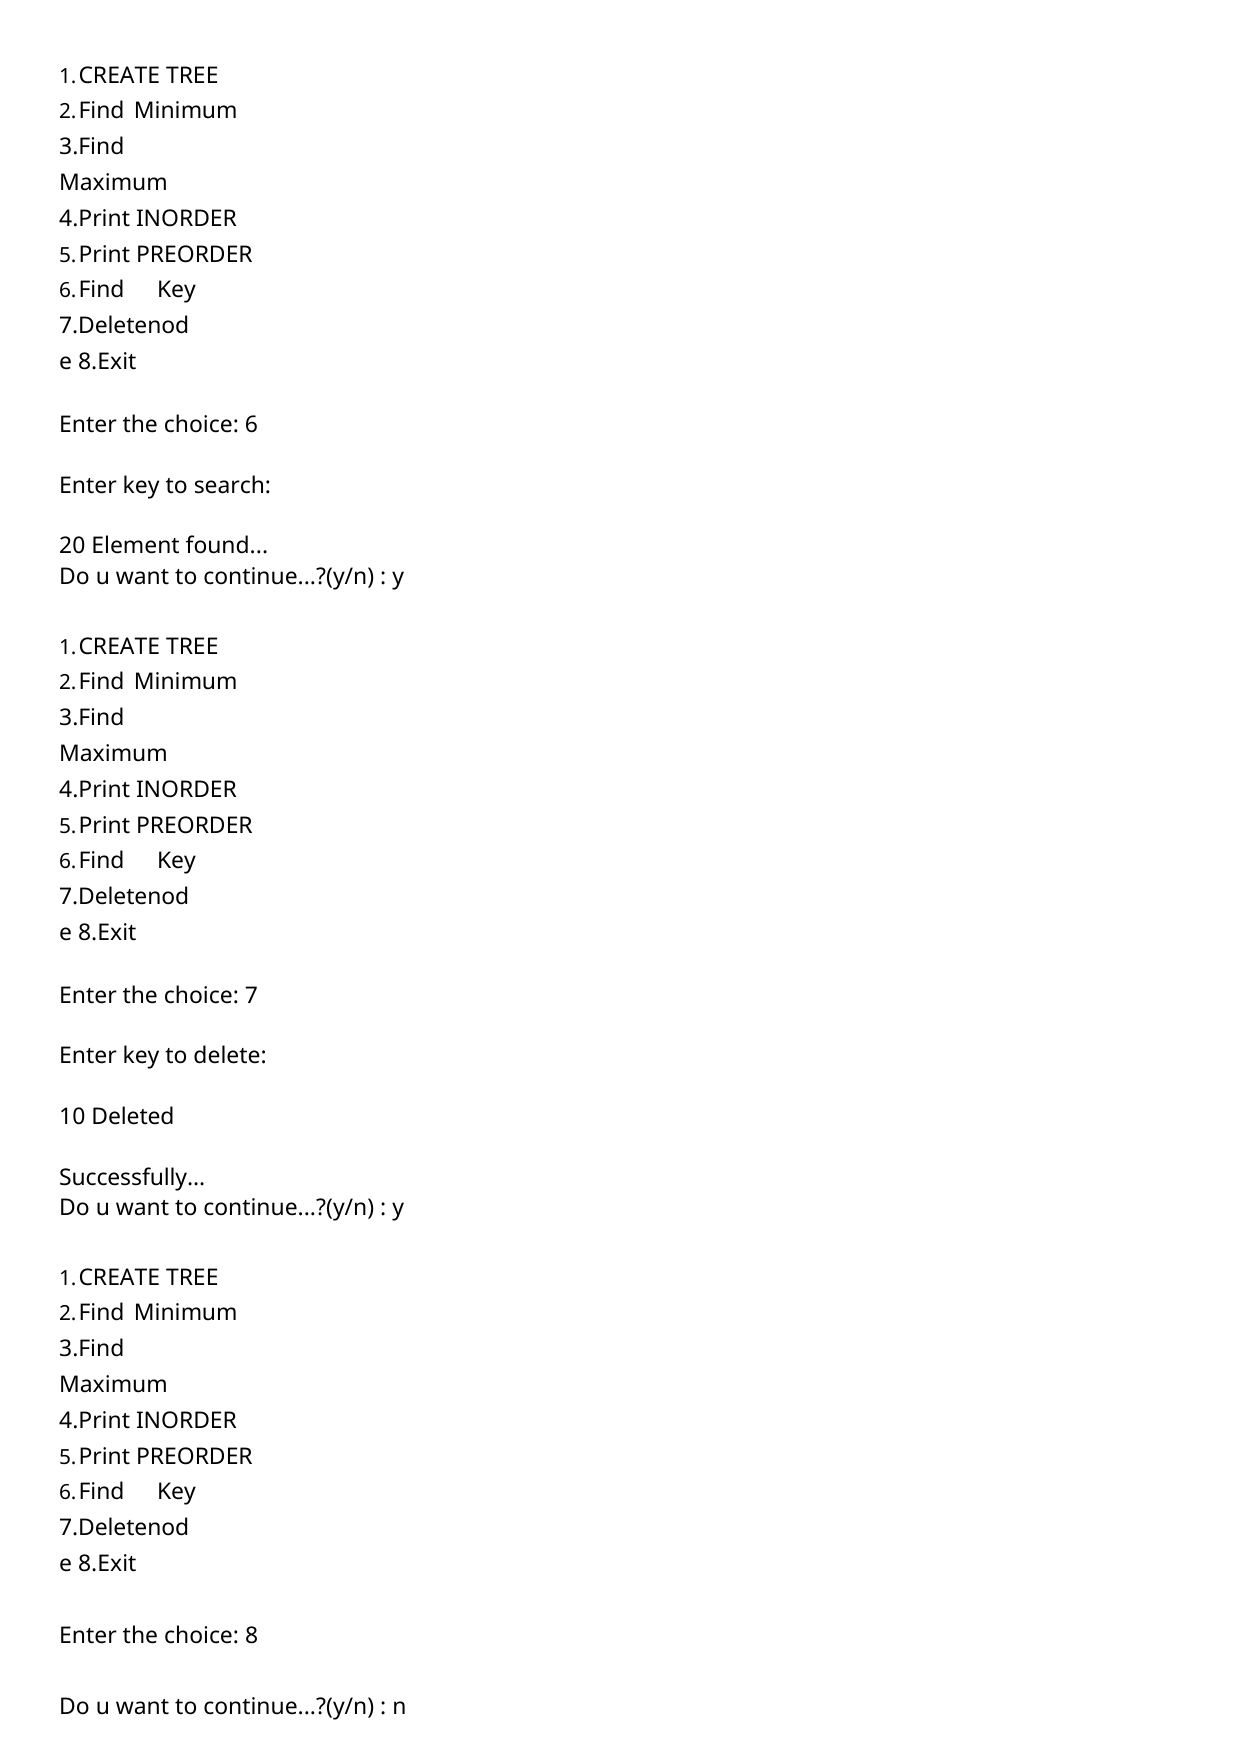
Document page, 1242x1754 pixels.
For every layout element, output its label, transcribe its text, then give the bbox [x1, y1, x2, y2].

text Do u want to continue...?(y/n) : y [59, 1197, 1189, 1220]
text Enter the choice: 8 [59, 1619, 1189, 1650]
list Find Key 7.Deletenode 8.Exit [59, 844, 196, 947]
list Find Key 7.Deletenode 8.Exit [59, 1475, 196, 1578]
list Find Minimum 3.Find Maximum 4.Print INORDER [59, 94, 237, 233]
list CREATE TREE [59, 1261, 1189, 1292]
text Do u want to continue...?(y/n) : y [59, 566, 1189, 589]
list Find Minimum 3.Find Maximum 4.Print INORDER [59, 665, 237, 804]
list Print PREORDER [59, 808, 1189, 840]
list Find Key 7.Deletenode 8.Exit [59, 273, 196, 376]
list Print PREORDER [59, 238, 1189, 269]
list Print PREORDER [59, 1440, 1189, 1471]
list CREATE TREE [59, 629, 1189, 661]
list CREATE TREE [59, 59, 1189, 90]
text Do u want to continue...?(y/n) : n [59, 1690, 1189, 1722]
text Enter the choice: 7 Enter key to delete: 10 Deleted Successfully... [59, 955, 290, 1197]
list Find Minimum 3.Find Maximum 4.Print INORDER [59, 1296, 237, 1435]
text Enter the choice: 6 Enter key to search: 20 Element found... [59, 384, 295, 566]
